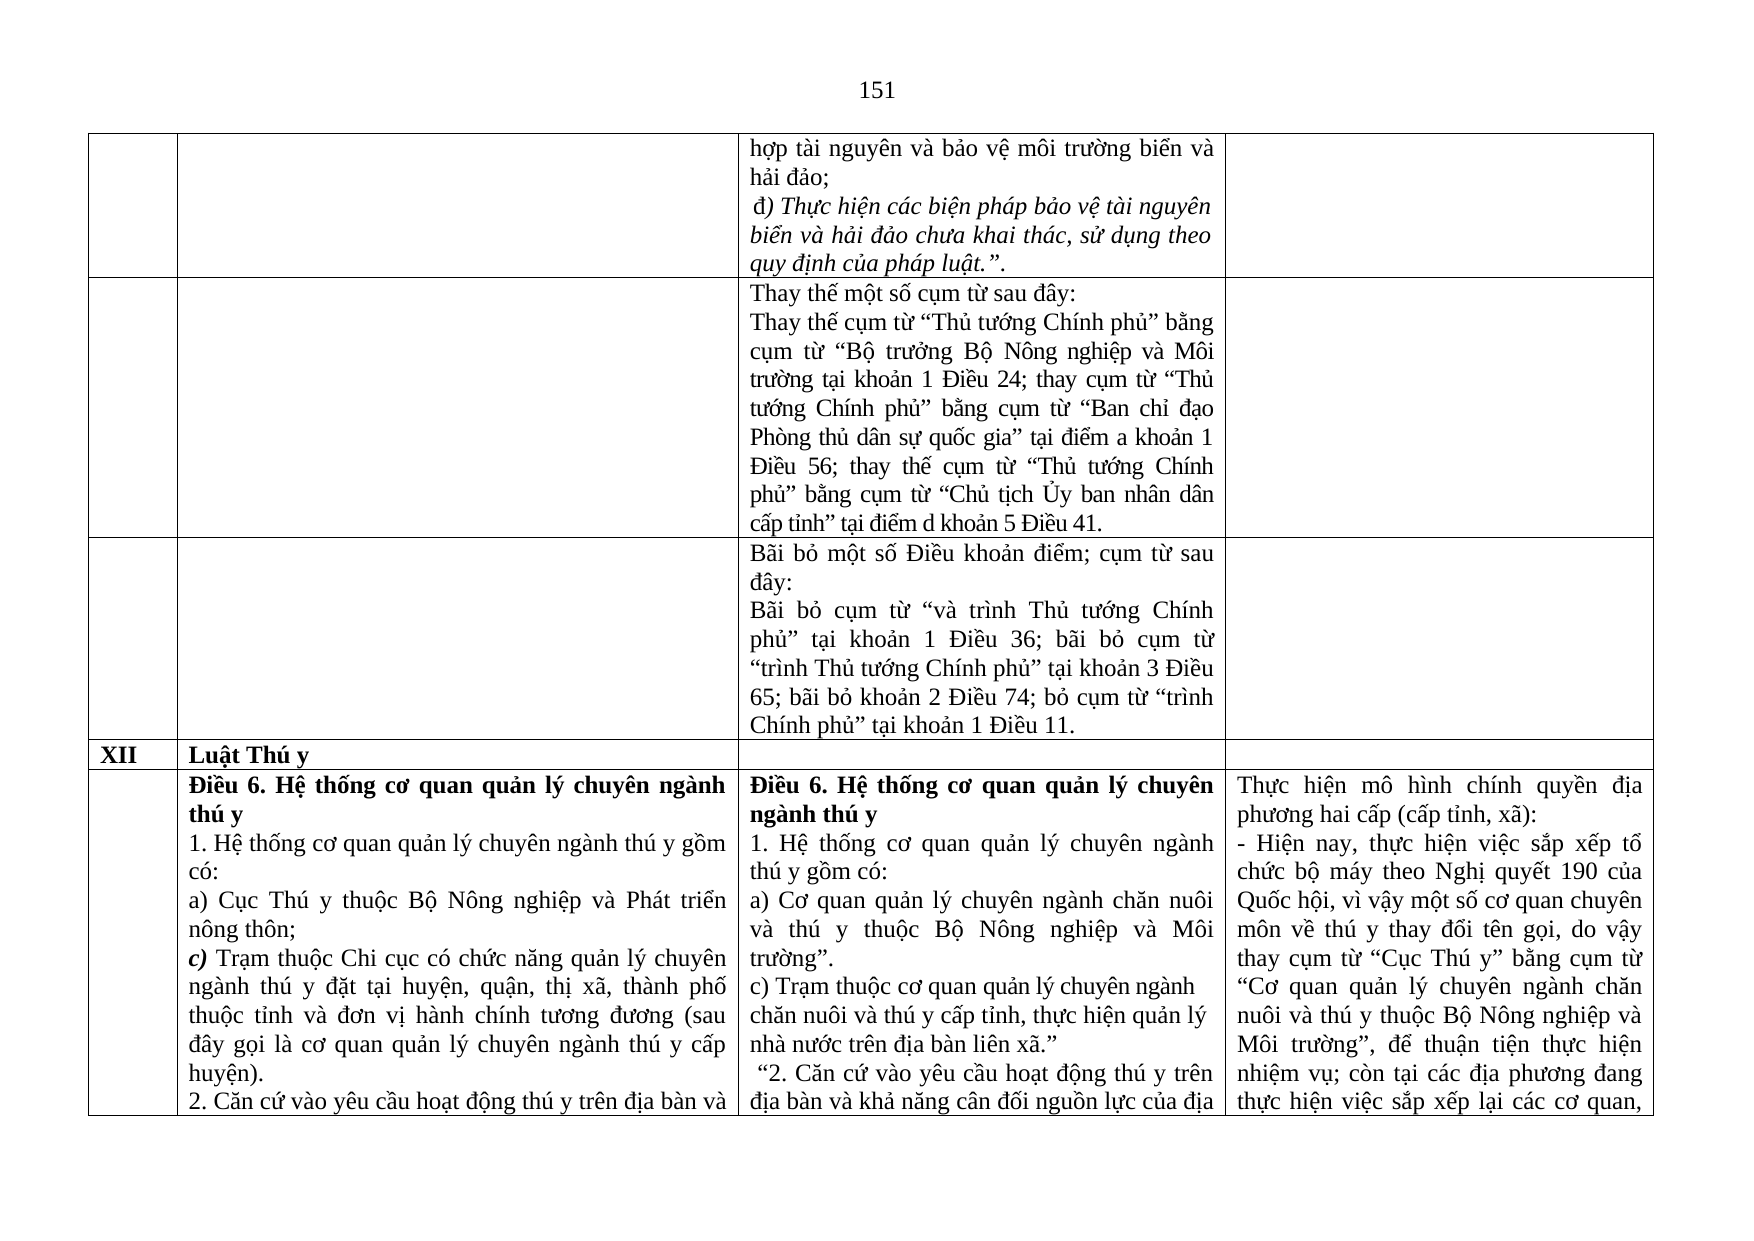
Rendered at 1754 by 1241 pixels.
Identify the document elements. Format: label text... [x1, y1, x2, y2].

table_cell XII [89, 740, 177, 769]
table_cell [1226, 770, 1653, 1115]
table_cell [89, 278, 177, 537]
table_cell [178, 278, 738, 537]
table_cell Thay thế một số cụm từ sau đây: Thay thế cụm từ “Thủ tướng Chính phủ” bằng cụm từ “Bộ trưởng Bộ Nông nghiệp và Môi trường tại khoản 1 Điều 24; thay cụm từ “Thủ tướng Chính phủ” bằng cụm từ “Ban chỉ đạo Phòng thủ dân sự quốc gia” tại điểm a khoản 1 Điều 56; thay thế cụm từ “Thủ tướng Chính phủ” bằng cụm từ “Chủ tịch Ủy ban nhân dân cấp tỉnh” tại điểm d khoản 5 Điều 41. [739, 278, 1225, 537]
table_cell [89, 134, 177, 277]
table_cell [1226, 134, 1653, 277]
table_cell [178, 538, 738, 739]
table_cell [178, 134, 738, 277]
table_cell [1226, 278, 1653, 537]
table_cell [178, 770, 738, 1115]
table_cell [1226, 740, 1653, 769]
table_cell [739, 770, 1225, 1115]
table_cell [739, 740, 1225, 769]
table_cell [89, 770, 177, 1115]
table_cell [739, 134, 1225, 277]
table_cell [89, 538, 177, 739]
table_cell Luật Thú y [178, 740, 738, 769]
table_cell Bãi bỏ một số Điều khoản điểm; cụm từ sau đây: Bãi bỏ cụm từ “và trình Thủ tướng Chính phủ” tại khoản 1 Điều 36; bãi bỏ cụm từ “trình Thủ tướng Chính phủ” tại khoản 3 Điều 65; bãi bỏ khoản 2 Điều 74; bỏ cụm từ “trình Chính phủ” tại khoản 1 Điều 11. [739, 538, 1225, 739]
table_cell [1226, 538, 1653, 739]
